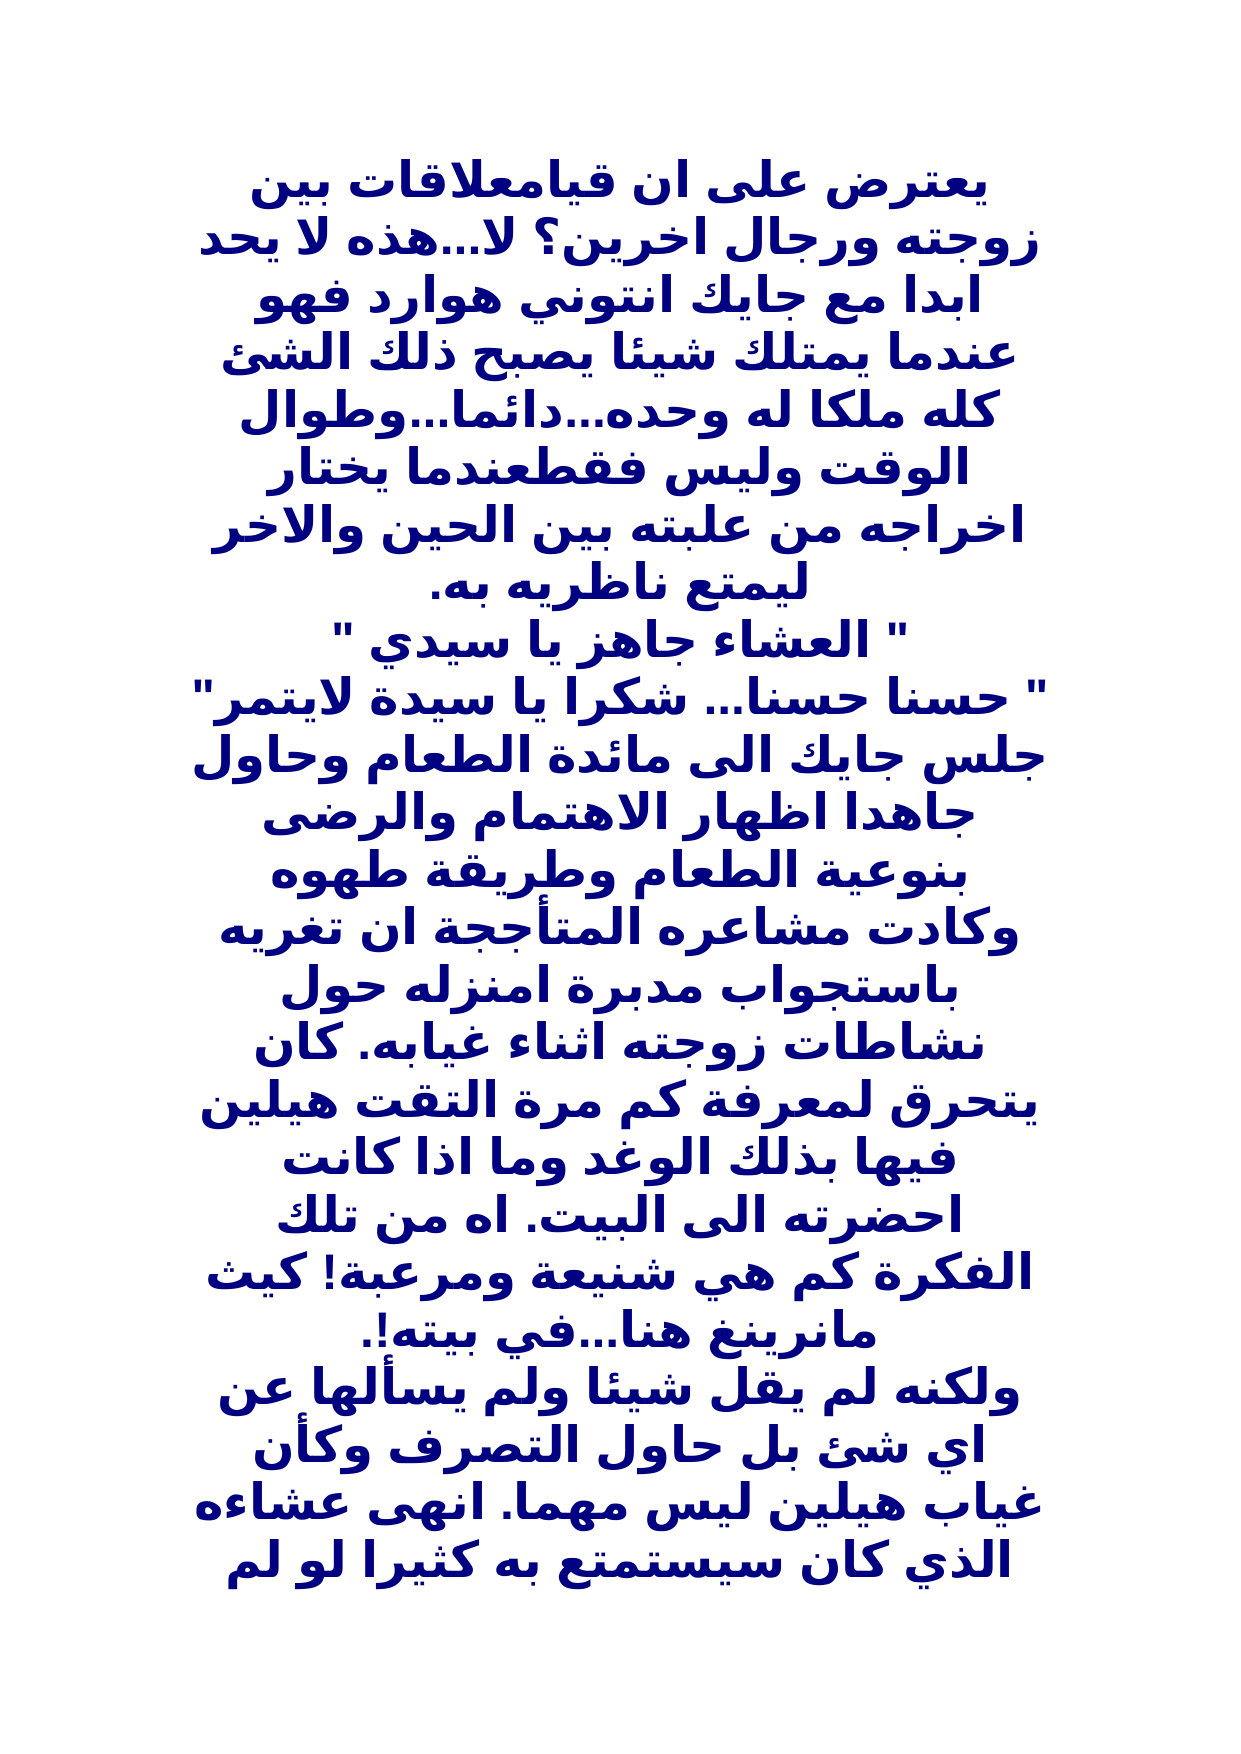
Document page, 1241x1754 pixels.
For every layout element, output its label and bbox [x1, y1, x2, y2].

text [187, 150, 1053, 1587]
